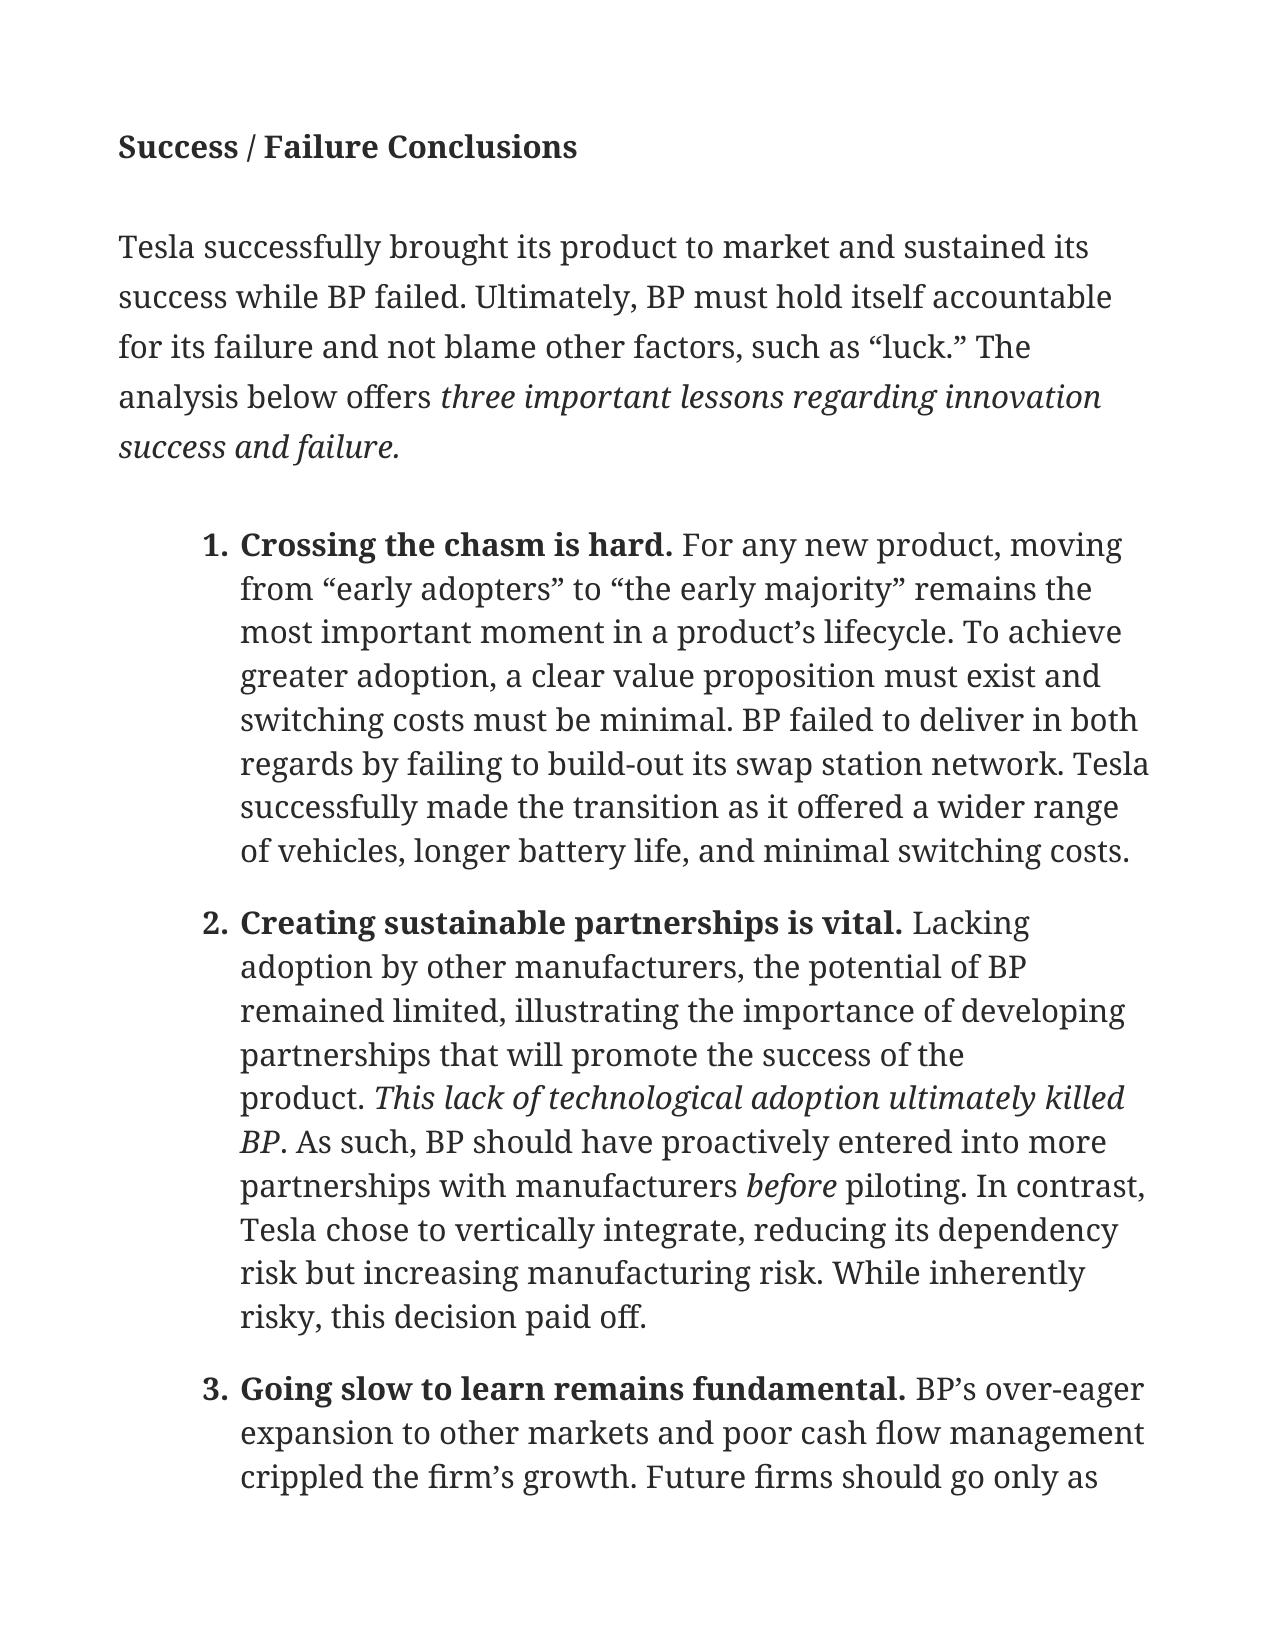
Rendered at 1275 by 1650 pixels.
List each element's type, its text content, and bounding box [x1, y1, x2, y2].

list Creating sustainable partnerships is vital. Lacking adoption by other manufacturers, the potential of BP remained limited, illustrating the importance of developing partnerships that will promote the success of the product. This lack of technological adoption ultimately killed BP. As such, BP should have proactively entered into more partnerships with manufacturers before piloting. In contrast, Tesla chose to vertically integrate, reducing its dependency risk but increasing manufacturing risk. While inherently risky, this decision paid off. [202, 900, 1157, 1338]
text Success / Failure Conclusions [118, 118, 1157, 168]
list Crossing the chasm is hard. For any new product, moving from “early adopters” to “the early majority” remains the most important moment in a product’s lifecycle. To achieve greater adoption, a clear value proposition must exist and switching costs must be minimal. BP failed to deliver in both regards by failing to build-out its swap station network. Tesla successfully made the transition as it offered a wider range of vehicles, longer battery life, and minimal switching costs. [202, 522, 1157, 872]
text Tesla successfully brought its product to market and sustained its success while BP failed. Ultimately, BP must hold itself accountable for its failure and not blame other factors, such as “luck.” The analysis below offers three important lessons regarding innovation success and failure. [118, 218, 1157, 468]
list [202, 1366, 1157, 1497]
